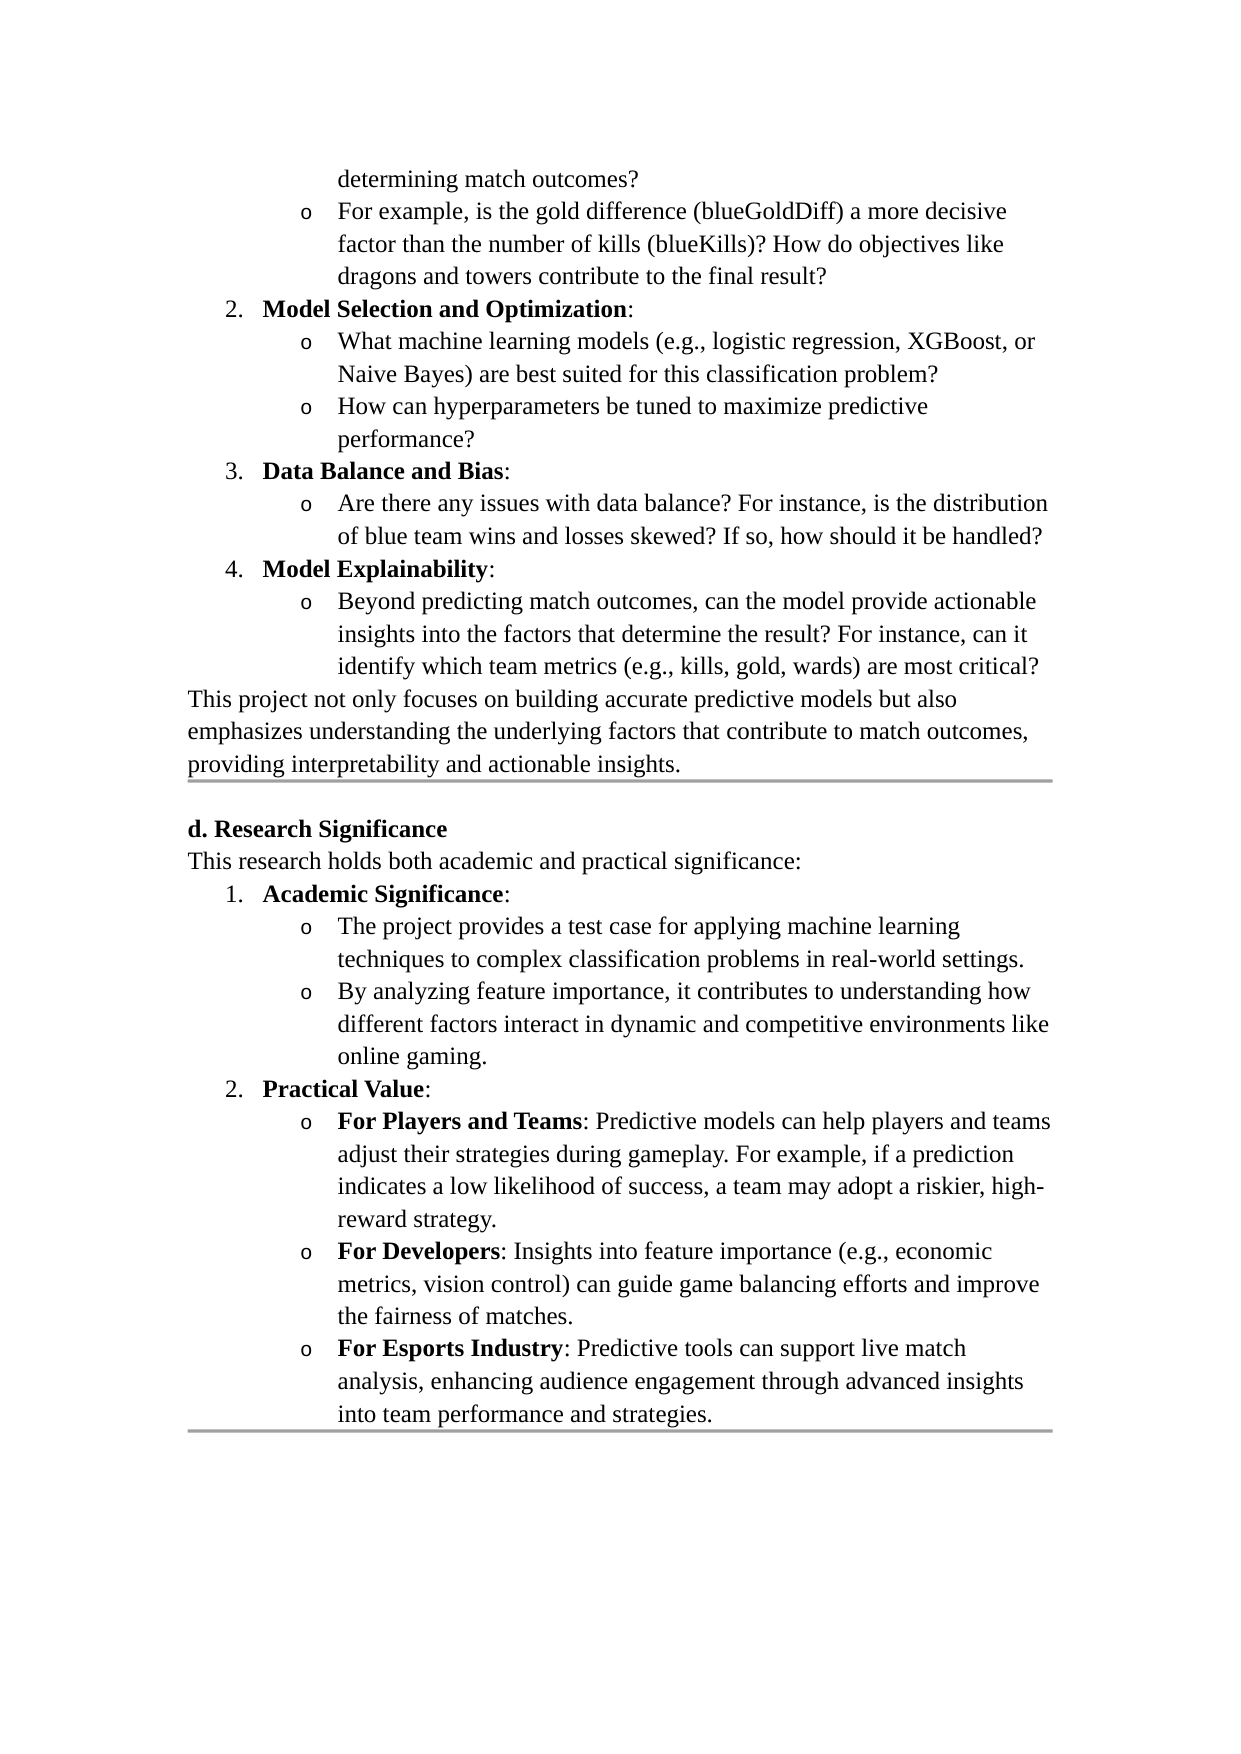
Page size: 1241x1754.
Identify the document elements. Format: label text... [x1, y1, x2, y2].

text d. Research Significance [187, 812, 1053, 844]
list Practical Value: [225, 1072, 1053, 1104]
list For Developers: Insights into feature importance (e.g., economic metrics, vision control) can guide game balancing efforts and improve the fairness of matches. [300, 1234, 1053, 1332]
text This project not only focuses on building accurate predictive models but also emphasizes understanding the underlying factors that contribute to match outcomes, providing interpretability and actionable insights. [187, 682, 1053, 779]
list How can hyperparameters be tuned to maximize predictive performance? [300, 389, 1053, 454]
list What machine learning models (e.g., logistic regression, XGBoost, or Naive Bayes) are best suited for this classification problem? [300, 324, 1053, 389]
list For Esports Industry: Predictive tools can support live match analysis, enhancing audience engagement through advanced insights into team performance and strategies. [300, 1332, 1053, 1429]
list Model Explainability: [225, 552, 1053, 584]
list Data Balance and Bias: [225, 454, 1053, 487]
list For Players and Teams: Predictive models can help players and teams adjust their strategies during gameplay. For example, if a prediction indicates a low likelihood of success, a team may adopt a riskier, high-reward strategy. [300, 1104, 1053, 1234]
list By analyzing feature importance, it contributes to understanding how different factors interact in dynamic and competitive environments like online gaming. [300, 974, 1053, 1072]
list Academic Significance: [225, 877, 1053, 909]
list Model Selection and Optimization: [225, 292, 1053, 324]
list The project provides a test case for applying machine learning techniques to complex classification problems in real-world settings. [300, 909, 1053, 974]
text This research holds both academic and practical significance: [187, 844, 1053, 877]
list Beyond predicting match outcomes, can the model provide actionable insights into the factors that determine the result? For instance, can it identify which team metrics (e.g., kills, gold, wards) are most critical? [300, 584, 1053, 682]
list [300, 162, 1053, 194]
list For example, is the gold difference (blueGoldDiff) a more decisive factor than the number of kills (blueKills)? How do objectives like dragons and towers contribute to the final result? [300, 194, 1053, 292]
list Are there any issues with data balance? For instance, is the distribution of blue team wins and losses skewed? If so, how should it be handled? [300, 487, 1053, 552]
